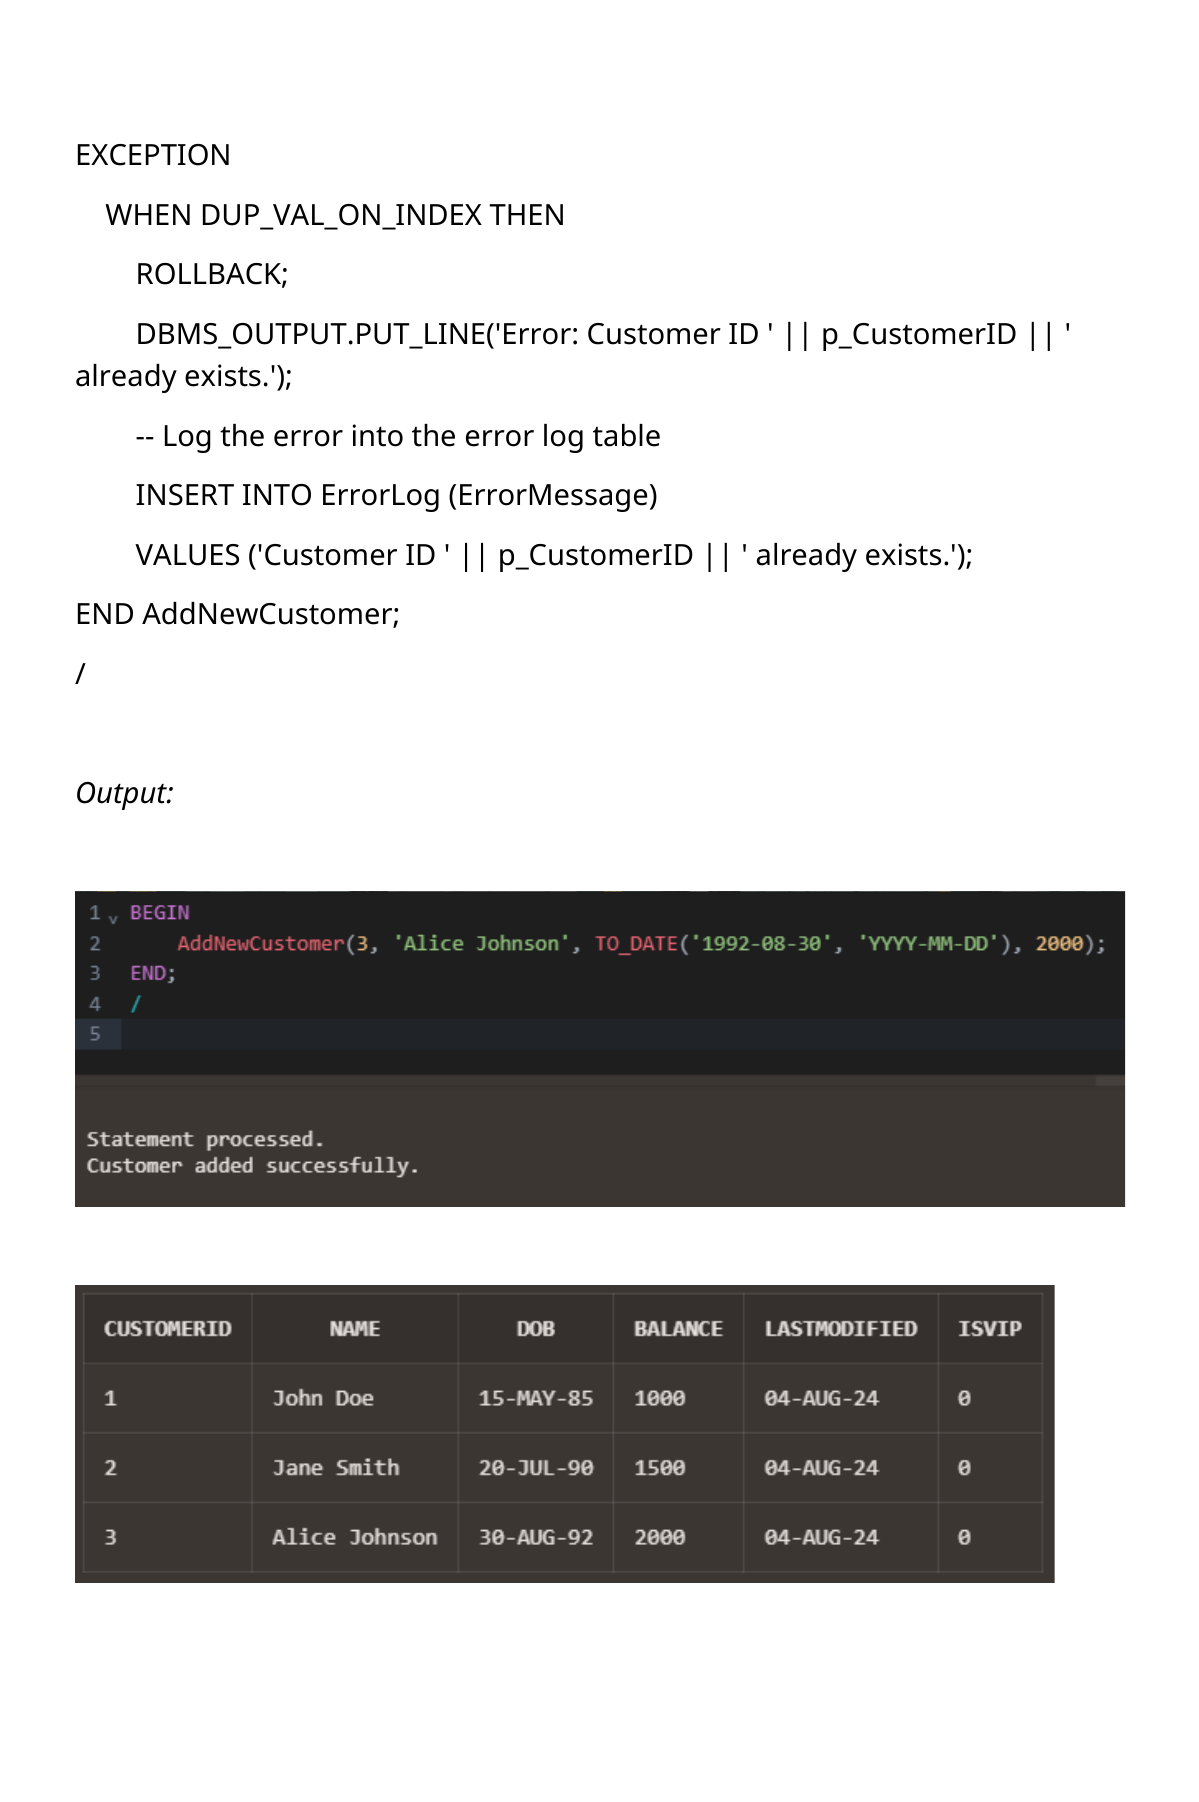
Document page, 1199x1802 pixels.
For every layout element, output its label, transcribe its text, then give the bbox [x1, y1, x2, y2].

text INSERT INTO ErrorLog (ErrorMessage) [75, 475, 1124, 514]
text / [75, 653, 1124, 693]
text ROLLBACK; [75, 253, 1124, 293]
picture [75, 891, 1125, 1207]
text Output: [75, 772, 1124, 812]
picture [75, 1285, 1055, 1583]
text DBMS_OUTPUT.PUT_LINE('Error: Customer ID ' || p_CustomerID || ' already exists.'); [75, 313, 1124, 395]
text -- Log the error into the error log table [75, 415, 1124, 455]
text VALUES ('Customer ID ' || p_CustomerID || ' already exists.'); [75, 534, 1124, 574]
text WHEN DUP_VAL_ON_INDEX THEN [75, 194, 1124, 234]
text END AddNewCustomer; [75, 594, 1124, 633]
text EXCEPTION [75, 134, 1124, 174]
